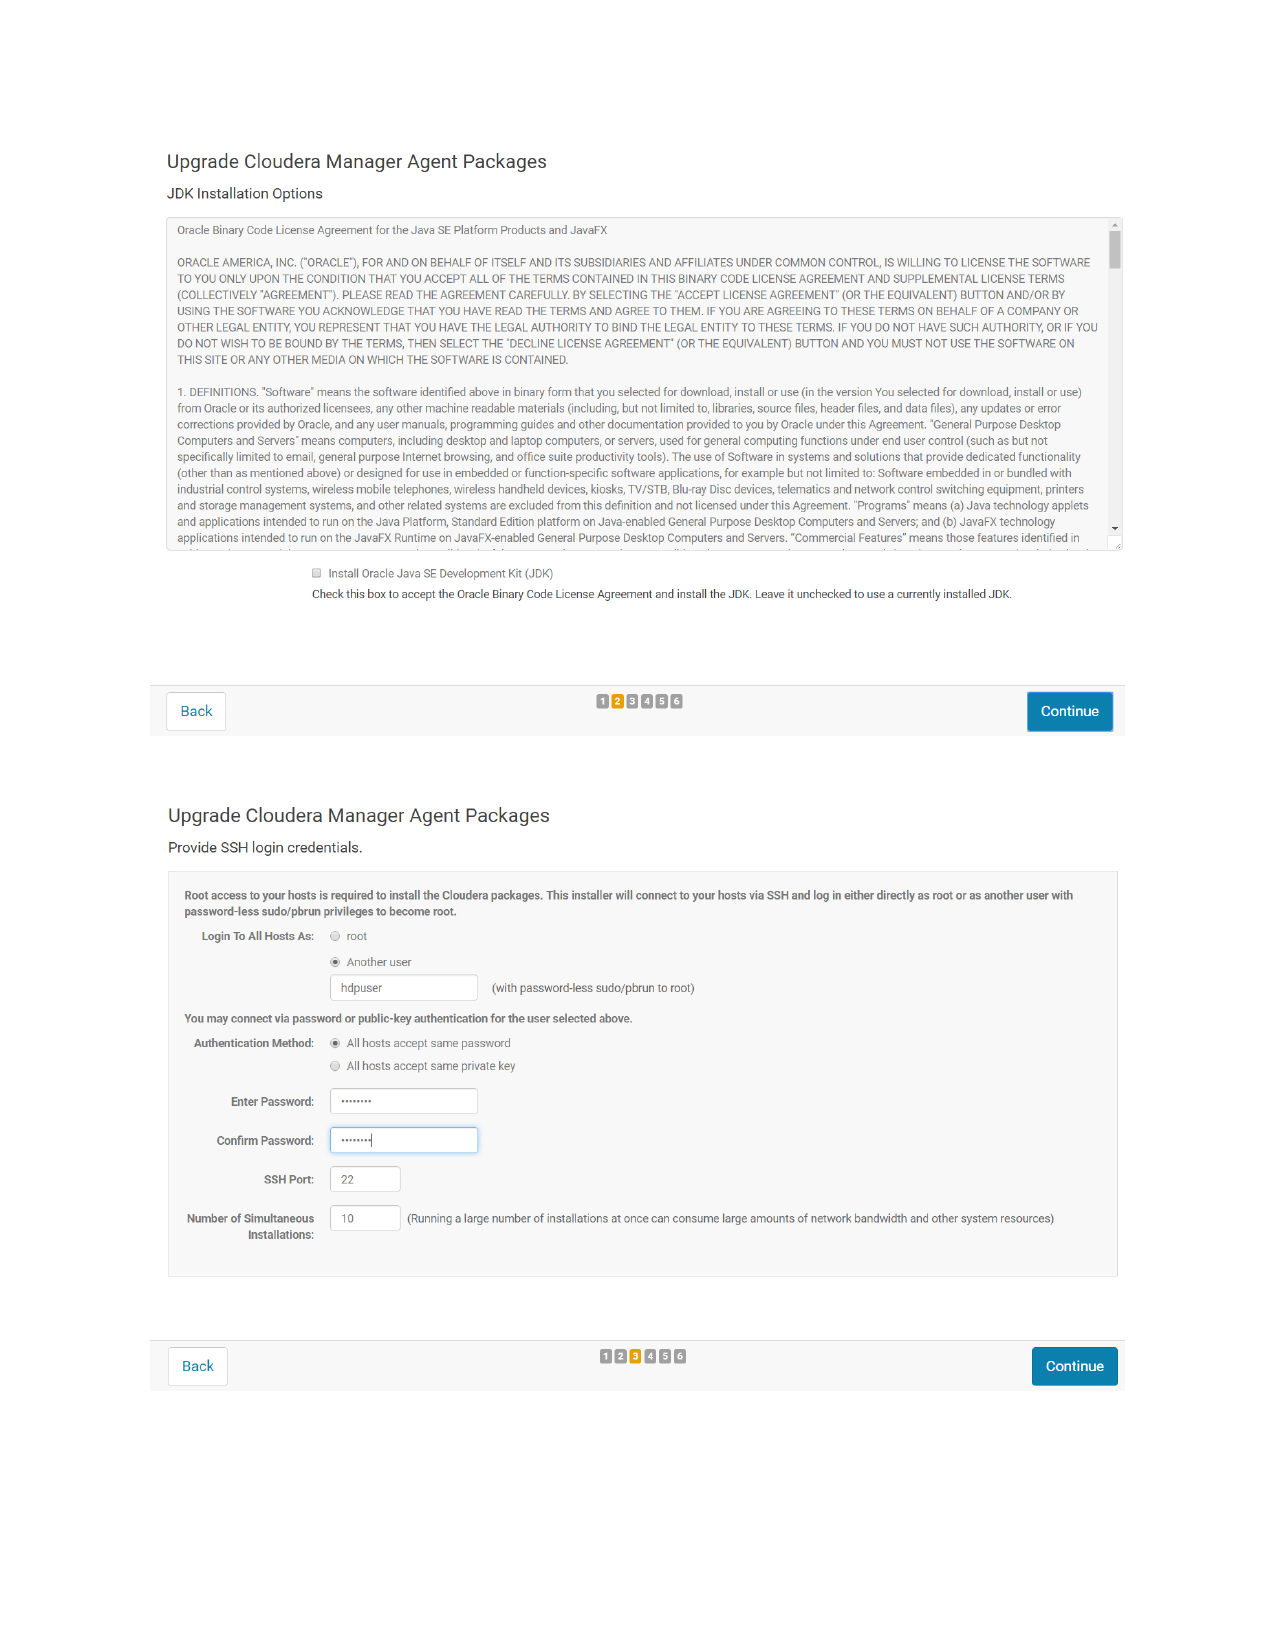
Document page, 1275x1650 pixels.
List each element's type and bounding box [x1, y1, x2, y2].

picture [150, 150, 1125, 736]
picture [150, 801, 1125, 1391]
